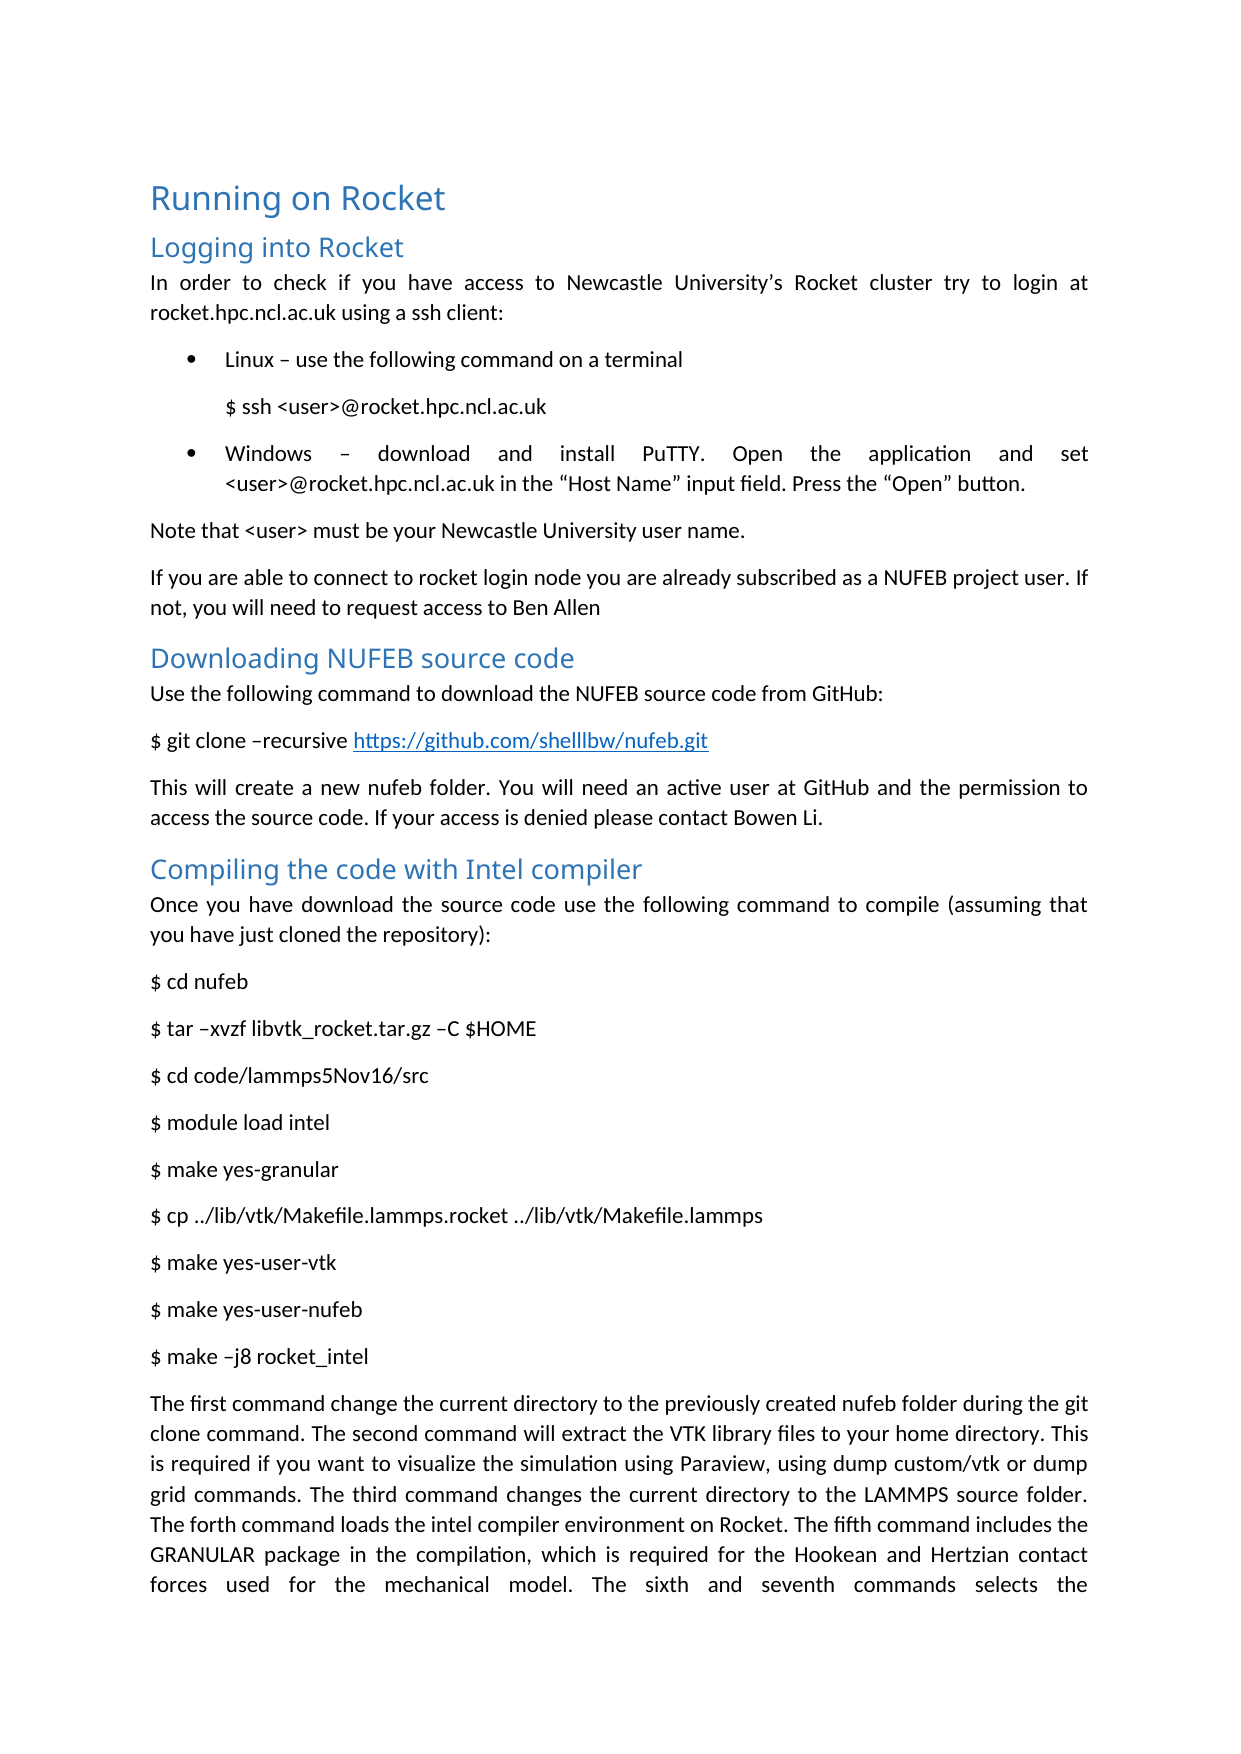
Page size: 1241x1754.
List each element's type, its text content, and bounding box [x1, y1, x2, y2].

text Once you have download the source code use the following command to compile (assuming that you have just cloned the repository): [150, 890, 1090, 948]
text $ make yes-user-vtk [150, 1248, 1090, 1277]
text $ ssh <user>@rocket.hpc.ncl.ac.uk [225, 392, 1090, 420]
subtitle Downloading NUFEB source code [150, 640, 1090, 677]
subtitle Compiling the code with Intel compiler [150, 850, 1090, 887]
text $ git clone –recursive https://github.com/shelllbw/nufeb.git [150, 726, 1090, 754]
text $ make yes-granular [150, 1155, 1090, 1183]
text This will create a new nufeb folder. You will need an active user at GitHub and the permission to access the source code. If your access is denied please contact Bowen Li. [150, 773, 1090, 832]
text $ module load intel [150, 1108, 1090, 1136]
text $ cd nufeb [150, 967, 1090, 995]
subtitle Logging into Rocket [150, 228, 1090, 265]
text $ tar –xvzf libvtk_rocket.tar.gz –C $HOME [150, 1014, 1090, 1042]
text $ cp ../lib/vtk/Makefile.lammps.rocket ../lib/vtk/Makefile.lammps [150, 1202, 1090, 1230]
text Note that <user> must be your Newcastle University user name. [150, 516, 1090, 544]
list Windows – download and install PuTTY. Open the application and set <user>@rocket.hpc.ncl.ac.uk in the “Host Name” input field. Press the “Open” button. [187, 439, 1090, 497]
text In order to check if you have access to Newcastle University’s Rocket cluster try to login at rocket.hpc.ncl.ac.uk using a ssh client: [150, 268, 1090, 326]
text Use the following command to download the NUFEB source code from GitHub: [150, 679, 1090, 708]
text $ make yes-user-nufeb [150, 1295, 1090, 1323]
list Linux – use the following command on a terminal [187, 345, 1090, 373]
subtitle Running on Rocket [150, 175, 1090, 220]
text $ make –j8 rocket_intel [150, 1342, 1090, 1370]
text $ cd code/lammps5Nov16/src [150, 1061, 1090, 1089]
text If you are able to connect to rocket login node you are already subscribed as a NUFEB project user. If not, you will need to request access to Ben Allen [150, 563, 1090, 621]
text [150, 1389, 1090, 1598]
